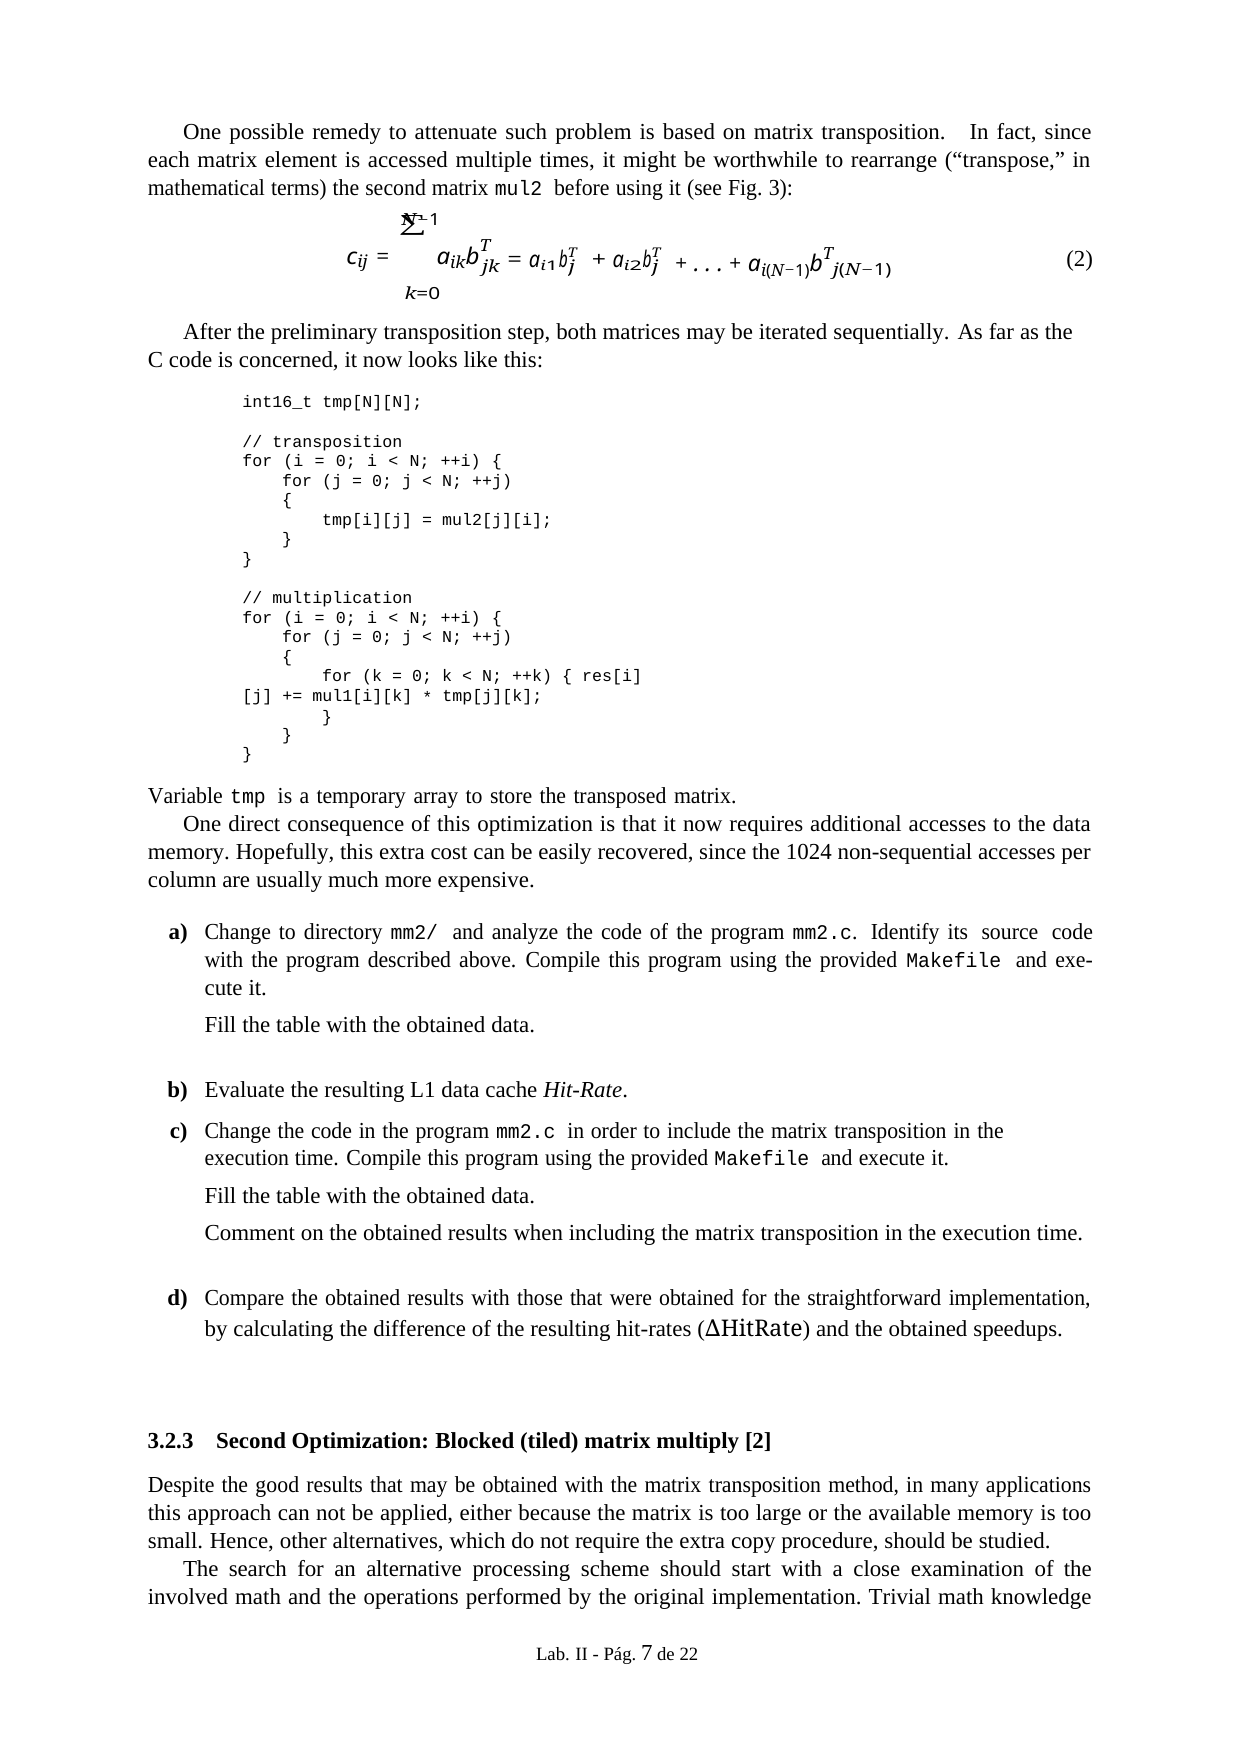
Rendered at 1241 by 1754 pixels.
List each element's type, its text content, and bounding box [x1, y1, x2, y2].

text for (k = 0; k < N; ++k) { res[i][j] += mul1[i][k] * tmp[j][k]; [242, 668, 659, 709]
text tmp[i][j] = mul2[j][i]; [322, 511, 1134, 530]
text + ai2bT [591, 243, 662, 274]
text int16_t tmp[N][N]; [242, 394, 1134, 412]
text Fill the table with the obtained data. [204, 1011, 1134, 1038]
text Comment on the obtained results when including the matrix transposition in the execution time. [204, 1219, 1134, 1246]
text } [282, 531, 1134, 549]
text // multiplication [242, 590, 1134, 609]
list Change the code in the program mm2.c in order to include the matrix transposition in the execution time. Compile this program using the provided Makefile and execute it. [169, 1117, 1093, 1172]
text Despite the good results that may be obtained with the matrix transposition method, in many applications this approach can not be applied, either because the matrix is too large or the available memory is too small. Hence, other alternatives, which do not require the extra copy procedure, should be studied. [148, 1471, 1093, 1553]
text Variable tmp is a temporary array to store the transposed matrix. [148, 782, 1134, 809]
text k=0 [404, 281, 1134, 304]
text } [242, 746, 1134, 764]
list Change to directory mm2/ and analyze the code of the program mm2.c. Identify its source code with the program described above. Compile this program using the provided Makefile and exe- cute it. [168, 918, 1093, 1000]
text + . . . + ai(N−1)bT [674, 241, 843, 281]
text = ai1bT [507, 243, 579, 274]
text One direct consequence of this optimization is that it now requires additional accesses to the data memory. Hopefully, this extra cost can be easily recovered, since the 1024 non-sequential accesses per column are usually much more expensive. [148, 810, 1093, 892]
text for (i = 0; i < N; ++i) { for (j = 0; j < N; ++j) { [242, 609, 531, 667]
text for (i = 0; i < N; ++i) { for (j = 0; j < N; ++j) { [242, 453, 531, 510]
text } [242, 550, 1134, 569]
text After the preliminary transposition step, both matrices may be iterated sequentially. As far as the C code is concerned, it now looks like this: [148, 318, 1093, 372]
subtitle Second Optimization: Blocked (tiled) matrix multiply [2] [147, 1428, 1134, 1454]
text cij = ∑ aikbT [346, 227, 492, 274]
list Compare the obtained results with those that were obtained for the straightforward implementation, by calculating the difference of the resulting hit-rates (∆HitRate) and the obtained speedups. [167, 1284, 1093, 1344]
text } [282, 726, 1134, 745]
text (2) [847, 244, 1093, 271]
text One possible remedy to attenuate such problem is based on matrix transposition. In fact, since each matrix element is accessed multiple times, it might be worthwhile to rearrange (“transpose,” in mathematical terms) the second matrix mul2 before using it (see Fig. 3): [148, 118, 1093, 201]
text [148, 1555, 1093, 1609]
list Evaluate the resulting L1 data cache Hit-Rate. [167, 1076, 1134, 1103]
text // transposition [242, 433, 1134, 452]
text Fill the table with the obtained data. [204, 1182, 1134, 1208]
text } [322, 709, 1134, 725]
